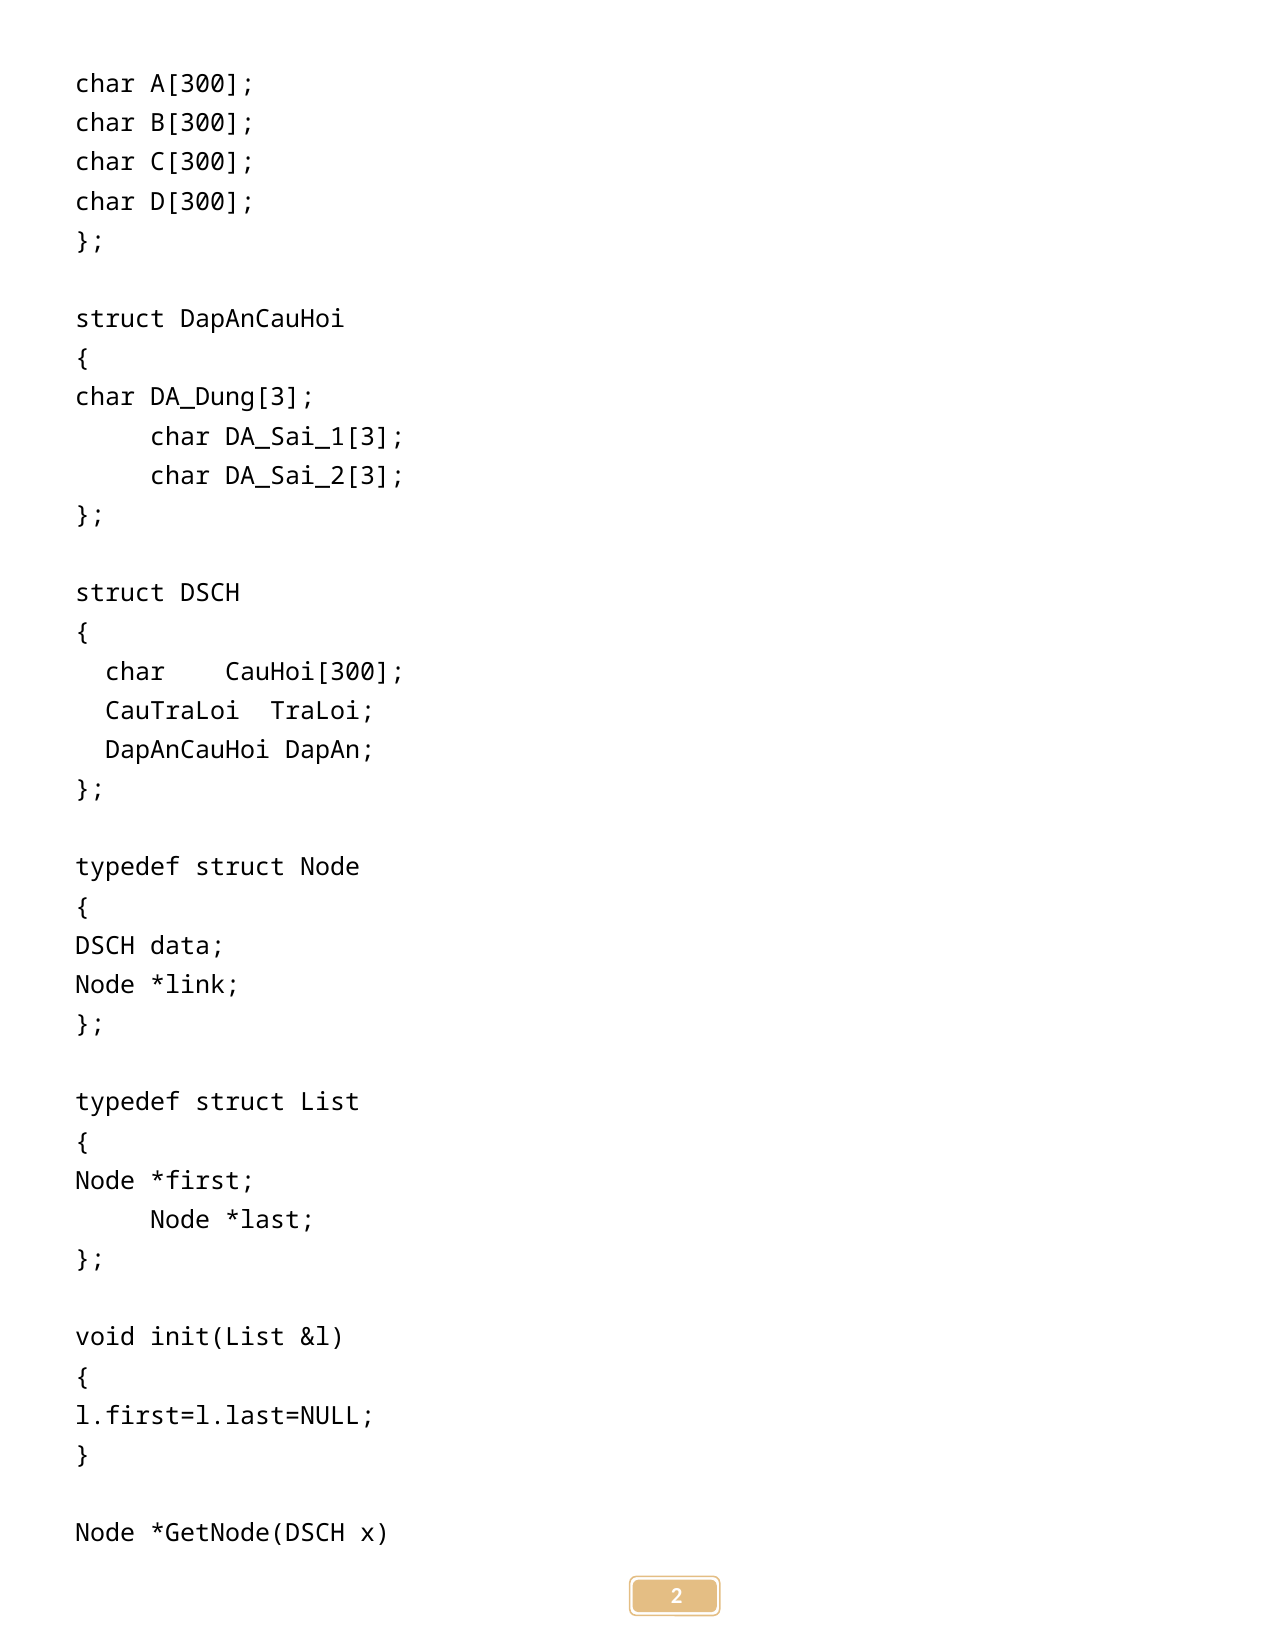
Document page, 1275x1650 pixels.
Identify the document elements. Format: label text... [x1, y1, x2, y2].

text { [75, 614, 1200, 648]
text char A[300]; [75, 66, 1200, 100]
text { [75, 1123, 1200, 1157]
text DapAnCauHoi DapAn; [75, 731, 1200, 766]
text }; [75, 496, 1200, 531]
text Node *first; [75, 1162, 1200, 1196]
text }; [75, 1006, 1200, 1040]
text char CauHoi[300]; [75, 653, 1200, 687]
text { [75, 340, 1200, 374]
text struct DapAnCauHoi [75, 301, 1200, 335]
text Node *link; [75, 966, 1200, 1001]
text { [75, 888, 1200, 922]
text typedef struct Node [75, 849, 1200, 883]
text { [75, 1358, 1200, 1392]
text void init(List &l) [75, 1319, 1200, 1353]
text Node *last; [75, 1201, 1200, 1236]
text char D[300]; [75, 183, 1200, 217]
text }; [75, 771, 1200, 805]
text char C[300]; [75, 144, 1200, 178]
text CauTraLoi TraLoi; [75, 692, 1200, 726]
text DSCH data; [75, 927, 1200, 961]
text typedef struct List [75, 1084, 1200, 1118]
text l.first=l.last=NULL; [75, 1397, 1200, 1431]
text Node *GetNode(DSCH x) [75, 1515, 1200, 1549]
text char B[300]; [75, 105, 1200, 139]
text char DA_Dung[3]; [75, 379, 1200, 413]
text }; [75, 222, 1200, 256]
text char DA_Sai_1[3]; [75, 418, 1200, 452]
text char DA_Sai_2[3]; [75, 457, 1200, 491]
text } [75, 1436, 1200, 1471]
text }; [75, 1241, 1200, 1275]
text struct DSCH [75, 575, 1200, 609]
